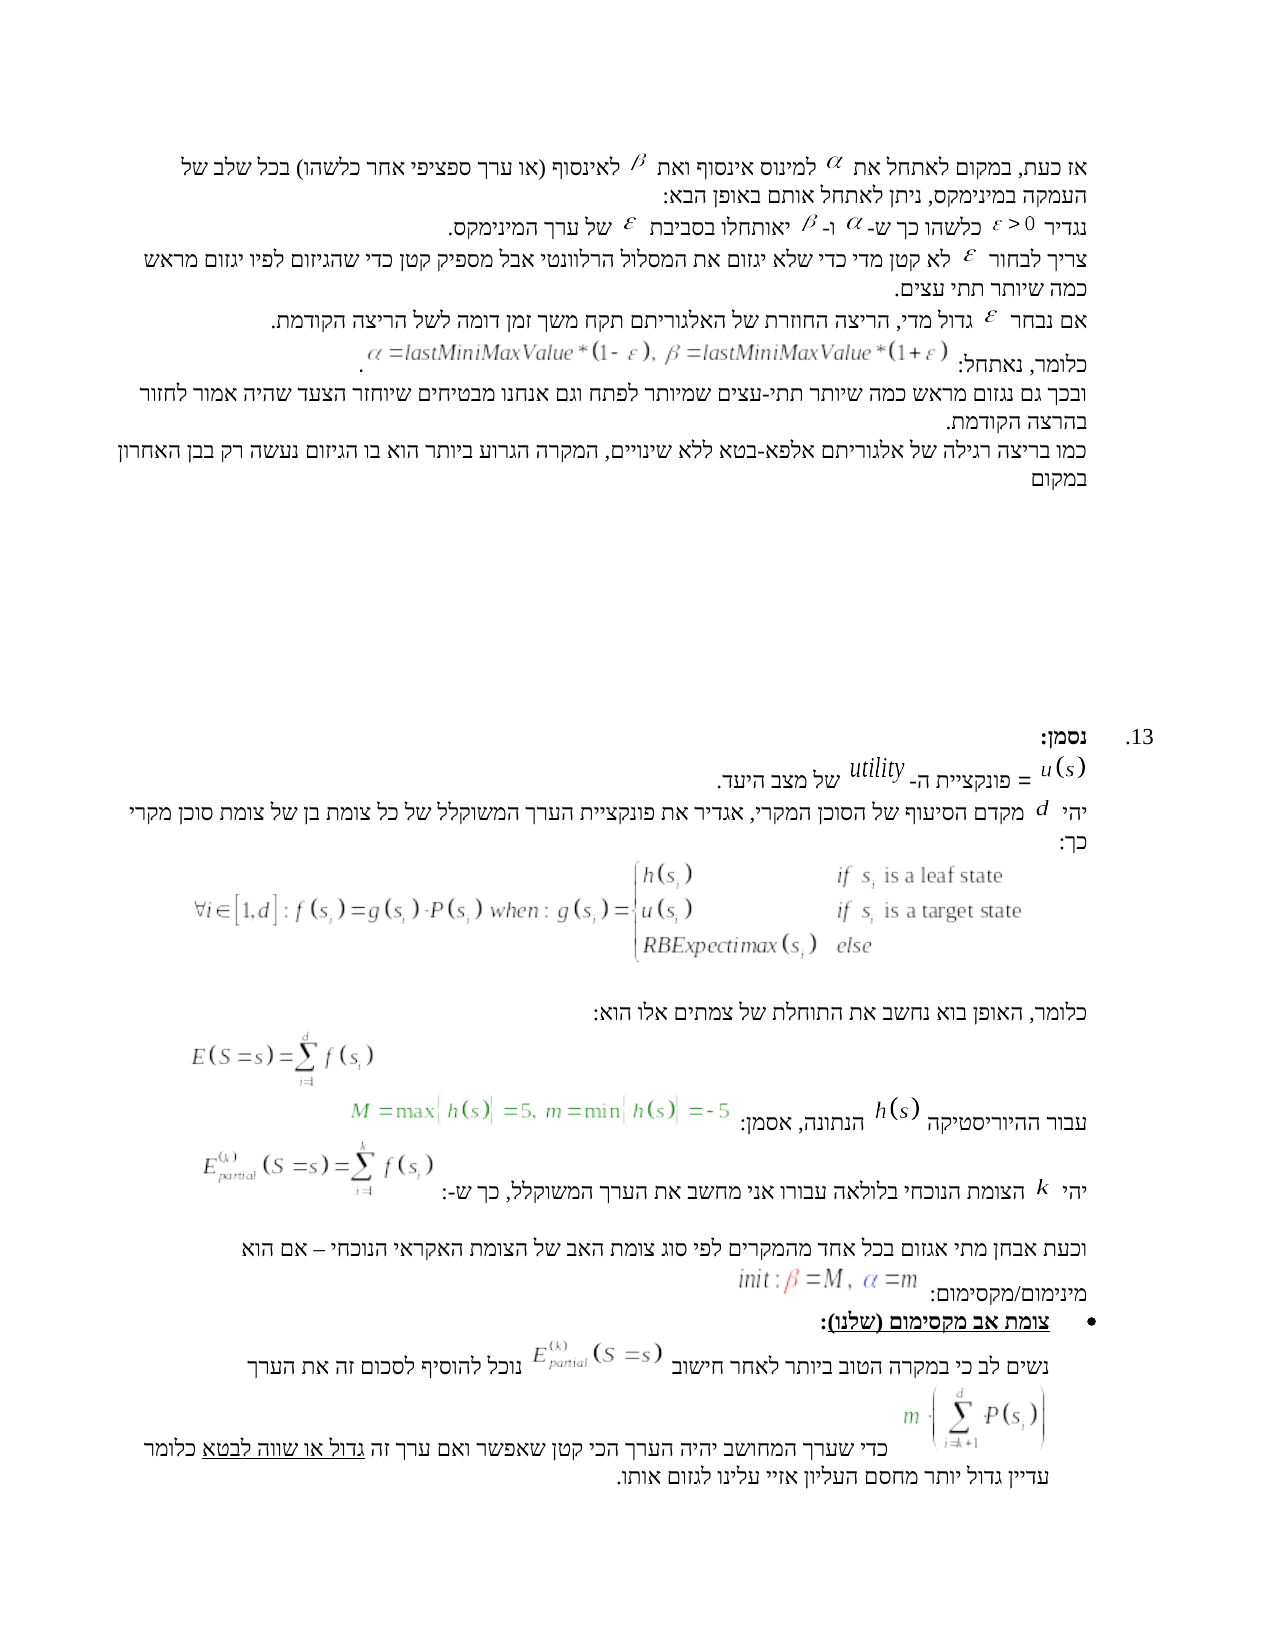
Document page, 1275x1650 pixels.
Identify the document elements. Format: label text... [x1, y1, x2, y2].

list יהי מקדם הסיעוף של הסוכן המקרי, אגדיר את פונקציית הערך המשוקלל של כל צומת בן של צומת סוכן מקרי [112, 796, 1087, 826]
list ובכך גם נגזום מראש כמה שיותר תתי-עצים שמיותר לפתח וגם אנחנו מבטיחים שיוחזר הצעד שהיה אמור לחזור בהרצה הקודמת. [112, 380, 1087, 434]
list כמו בריצה רגילה של אלגוריתם אלפא-בטא ללא שינויים, המקרה הגרוע ביותר הוא בו הגיזום נעשה רק בבן האחרון במקום [112, 437, 1087, 491]
list יהי הצומת הנוכחי בלולאה עבורו אני מחשב את הערך המשוקלל, כך ש-: [112, 1137, 1087, 1205]
list נשים לב כי במקרה הטוב ביותר לאחר חישוב נוכל להוסיף לסכום זה את הערך כדי שערך המחושב יהיה הערך הכי קטן שאפשר ואם ערך זה גדול או שווה לבטא כלומר עדיין גדול יותר מחסם העליון אזיי עלינו לגזום אותו. [112, 1337, 1050, 1490]
list עבור ההיוריסטיקה הנתונה, אסמן: [112, 1093, 1087, 1135]
list = פונקציית ה- של מצב היעד. [112, 751, 1087, 794]
list כך: [112, 828, 1087, 854]
list צומת אב מקסימום (שלנו): [112, 1308, 1087, 1334]
list נסמן: [112, 723, 1125, 749]
list וכעת אבחן מתי אגזום בכל אחד מהמקרים לפי סוג צומת האב של הצומת האקראי הנוכחי – אם הוא מינימום/מקסימום: [112, 1235, 1087, 1306]
list אז כעת, במקום לאתחל את למינוס אינסוף ואת לאינסוף (או ערך ספציפי אחר כלשהו) בכל שלב של העמקה במינימקס, ניתן לאתחל אותם באופן הבא: [112, 150, 1087, 208]
list אם נבחר גדול מדי, הריצה החוזרת של האלגוריתם תקח משך זמן דומה לשל הריצה הקודמת. [112, 303, 1087, 333]
list כלומר, נאתחל: . [112, 335, 1087, 378]
list צריך לבחור לא קטן מדי כדי שלא יגזום את המסלול הרלוונטי אבל מספיק קטן כדי שהגיזום לפיו יגזום מראש כמה שיותר תתי עצים. [112, 243, 1087, 301]
list נגדיר כלשהו כך ש- ו- יאותחלו בסביבת של ערך המינימקס. [112, 211, 1087, 241]
list כלומר, האופן בוא נחשב את התוחלת של צמתים אלו הוא: [112, 999, 1087, 1026]
